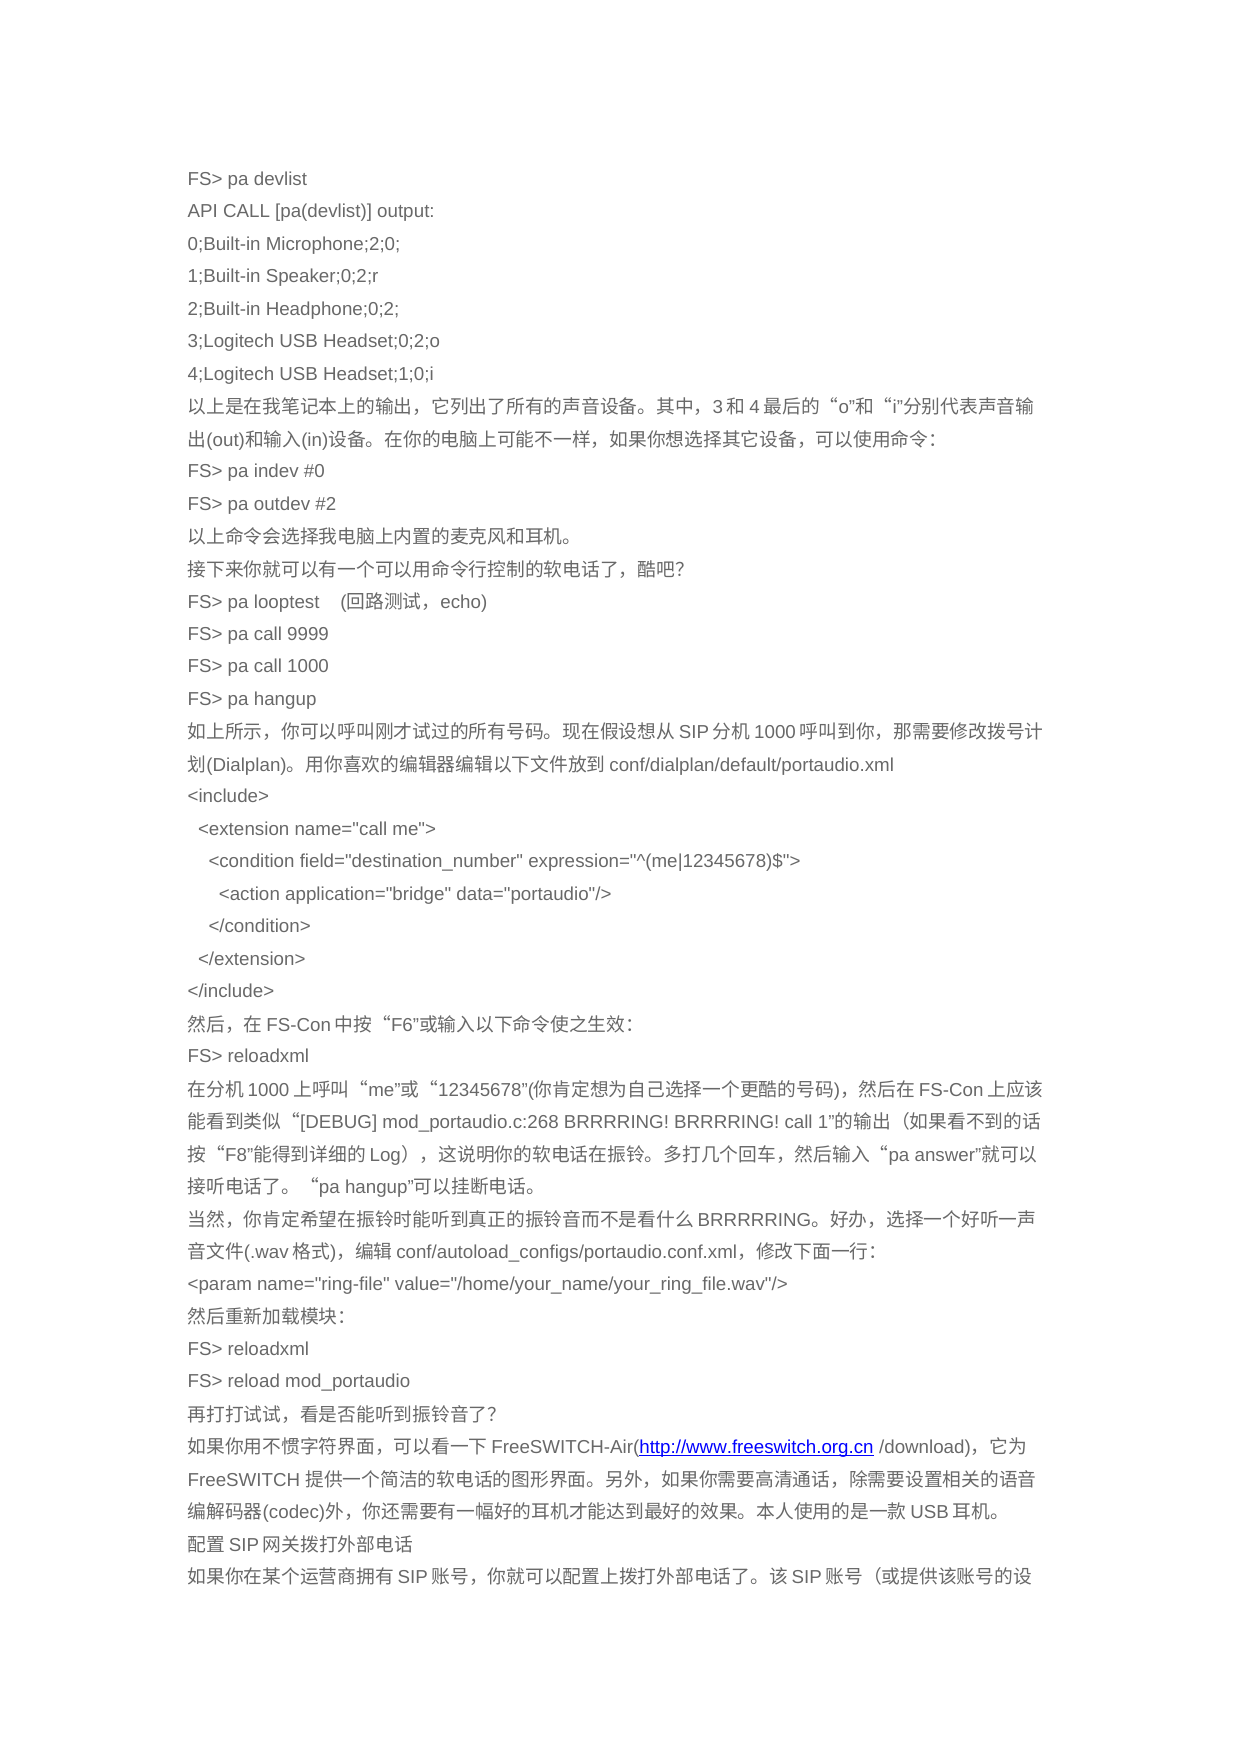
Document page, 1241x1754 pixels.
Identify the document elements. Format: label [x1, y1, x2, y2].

text [187, 162, 1053, 1592]
